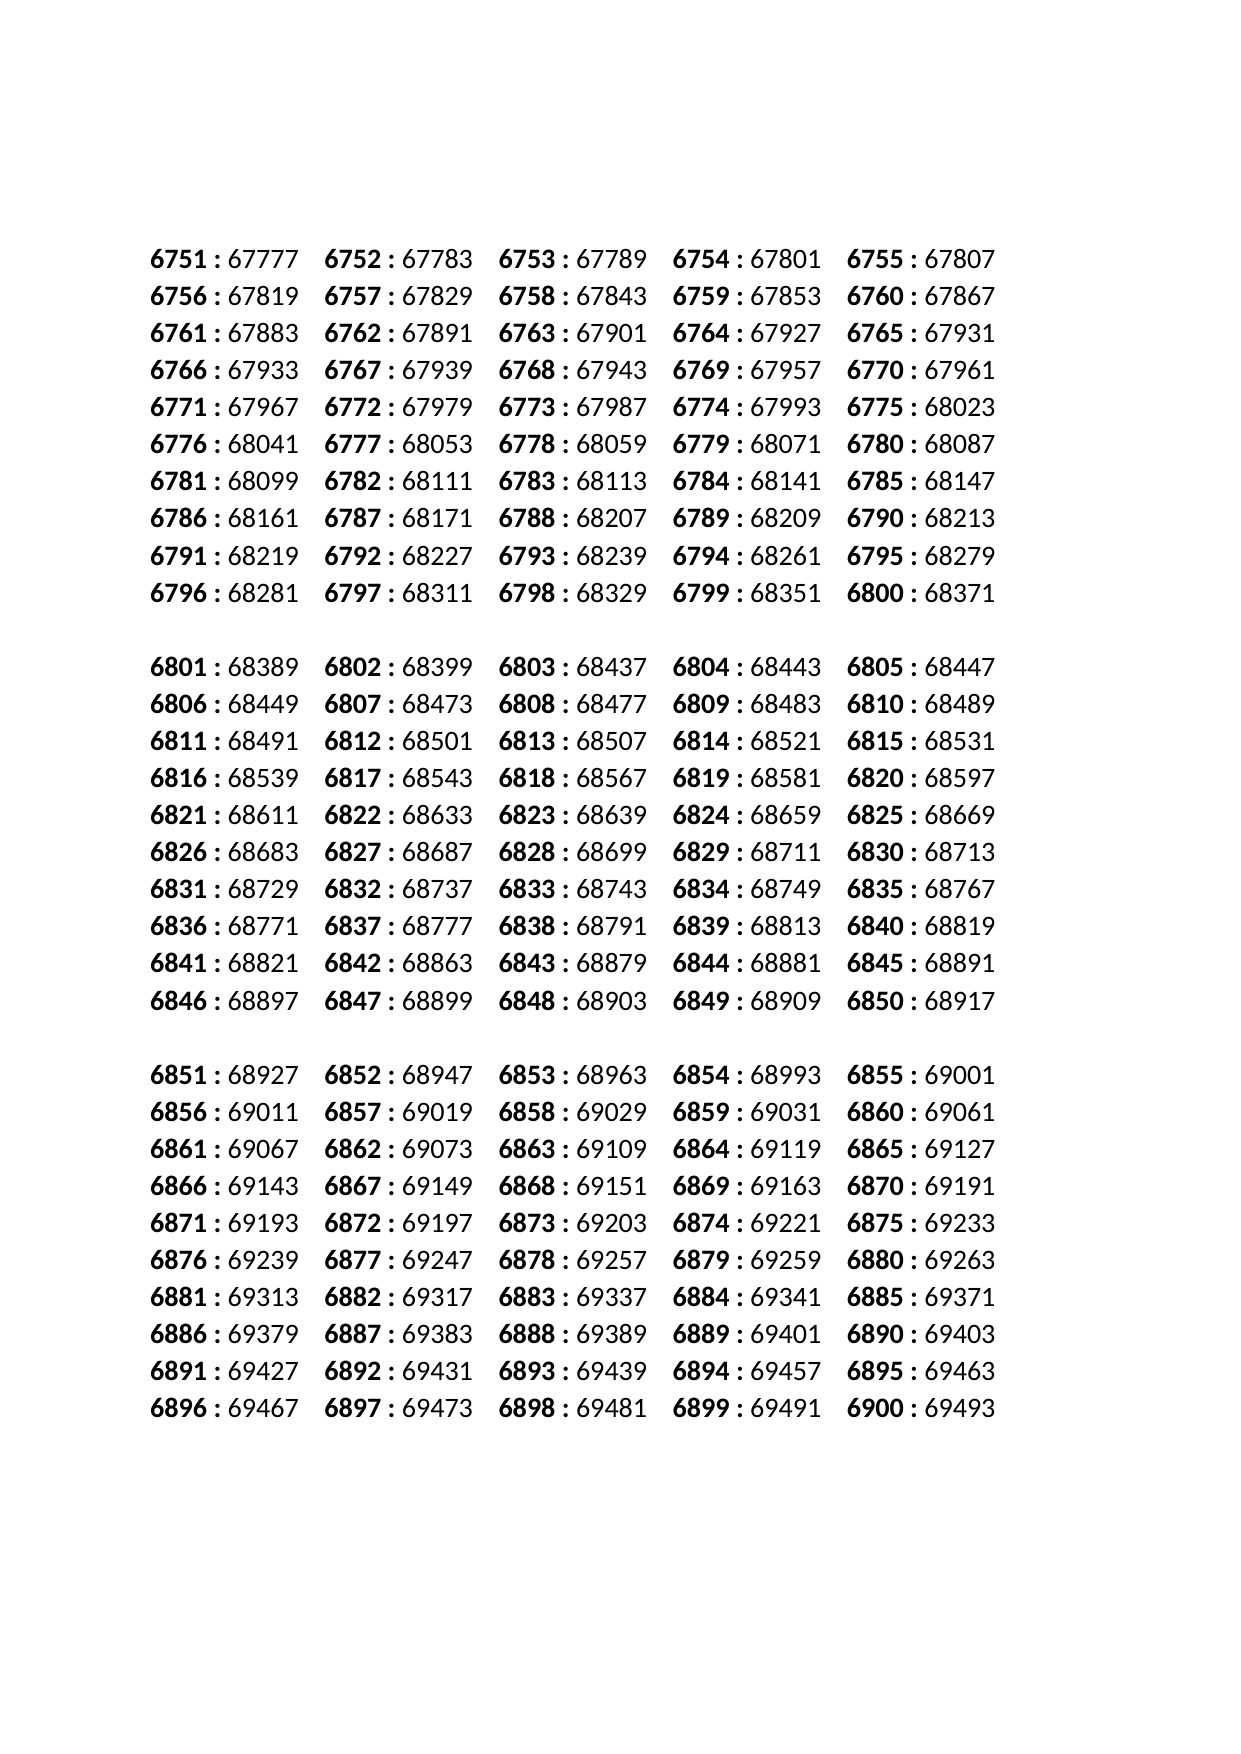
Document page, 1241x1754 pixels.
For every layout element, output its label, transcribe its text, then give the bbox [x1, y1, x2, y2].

text 6751 : 67777 6752 : 67783 6753 : 67789 6754 : 67801 6755 : 67807 6756 : 67819 6757 : 67829 6758 : 67843 6759 : 67853 6760 : 67867 6761 : 67883 6762 : 67891 6763 : 67901 6764 : 67927 6765 : 67931 6766 : 67933 6767 : 67939 6768 : 67943 6769 : 67957 6770 : 67961 6771 : 67967 6772 : 67979 6773 : 67987 6774 : 67993 6775 : 68023 6776 : 68041 6777 : 68053 6778 : 68059 6779 : 68071 6780 : 68087 6781 : 68099 6782 : 68111 6783 : 68113 6784 : 68141 6785 : 68147 6786 : 68161 6787 : 68171 6788 : 68207 6789 : 68209 6790 : 68213 6791 : 68219 6792 : 68227 6793 : 68239 6794 : 68261 6795 : 68279 6796 : 68281 6797 : 68311 6798 : 68329 6799 : 68351 6800 : 68371 6801 : 68389 6802 : 68399 6803 : 68437 6804 : 68443 6805 : 68447 6806 : 68449 6807 : 68473 6808 : 68477 6809 : 68483 6810 : 68489 6811 : 68491 6812 : 68501 6813 : 68507 6814 : 68521 6815 : 68531 6816 : 68539 6817 : 68543 6818 : 68567 6819 : 68581 6820 : 68597 6821 : 68611 6822 : 68633 6823 : 68639 6824 : 68659 6825 : 68669 6826 : 68683 6827 : 68687 6828 : 68699 6829 : 68711 6830 : 68713 6831 : 68729 6832 : 68737 6833 : 68743 6834 : 68749 6835 : 68767 6836 : 68771 6837 : 68777 6838 : 68791 6839 : 68813 6840 : 68819 6841 : 68821 6842 : 68863 6843 : 68879 6844 : 68881 6845 : 68891 6846 : 68897 6847 : 68899 6848 : 68903 6849 : 68909 6850 : 68917 6851 : 68927 6852 : 68947 6853 : 68963 6854 : 68993 6855 : 69001 6856 : 69011 6857 : 69019 6858 : 69029 6859 : 69031 6860 : 69061 6861 : 69067 6862 : 69073 6863 : 69109 6864 : 69119 6865 : 69127 6866 : 69143 6867 : 69149 6868 : 69151 6869 : 69163 6870 : 69191 6871 : 69193 6872 : 69197 6873 : 69203 6874 : 69221 6875 : 69233 6876 : 69239 6877 : 69247 6878 : 69257 6879 : 69259 6880 : 69263 6881 : 69313 6882 : 69317 6883 : 69337 6884 : 69341 6885 : 69371 6886 : 69379 6887 : 69383 6888 : 69389 6889 : 69401 6890 : 69403 6891 : 69427 6892 : 69431 6893 : 69439 6894 : 69457 6895 : 69463 6896 : 69467 6897 : 69473 6898 : 69481 6899 : 69491 6900 : 69493 [150, 204, 1090, 1455]
